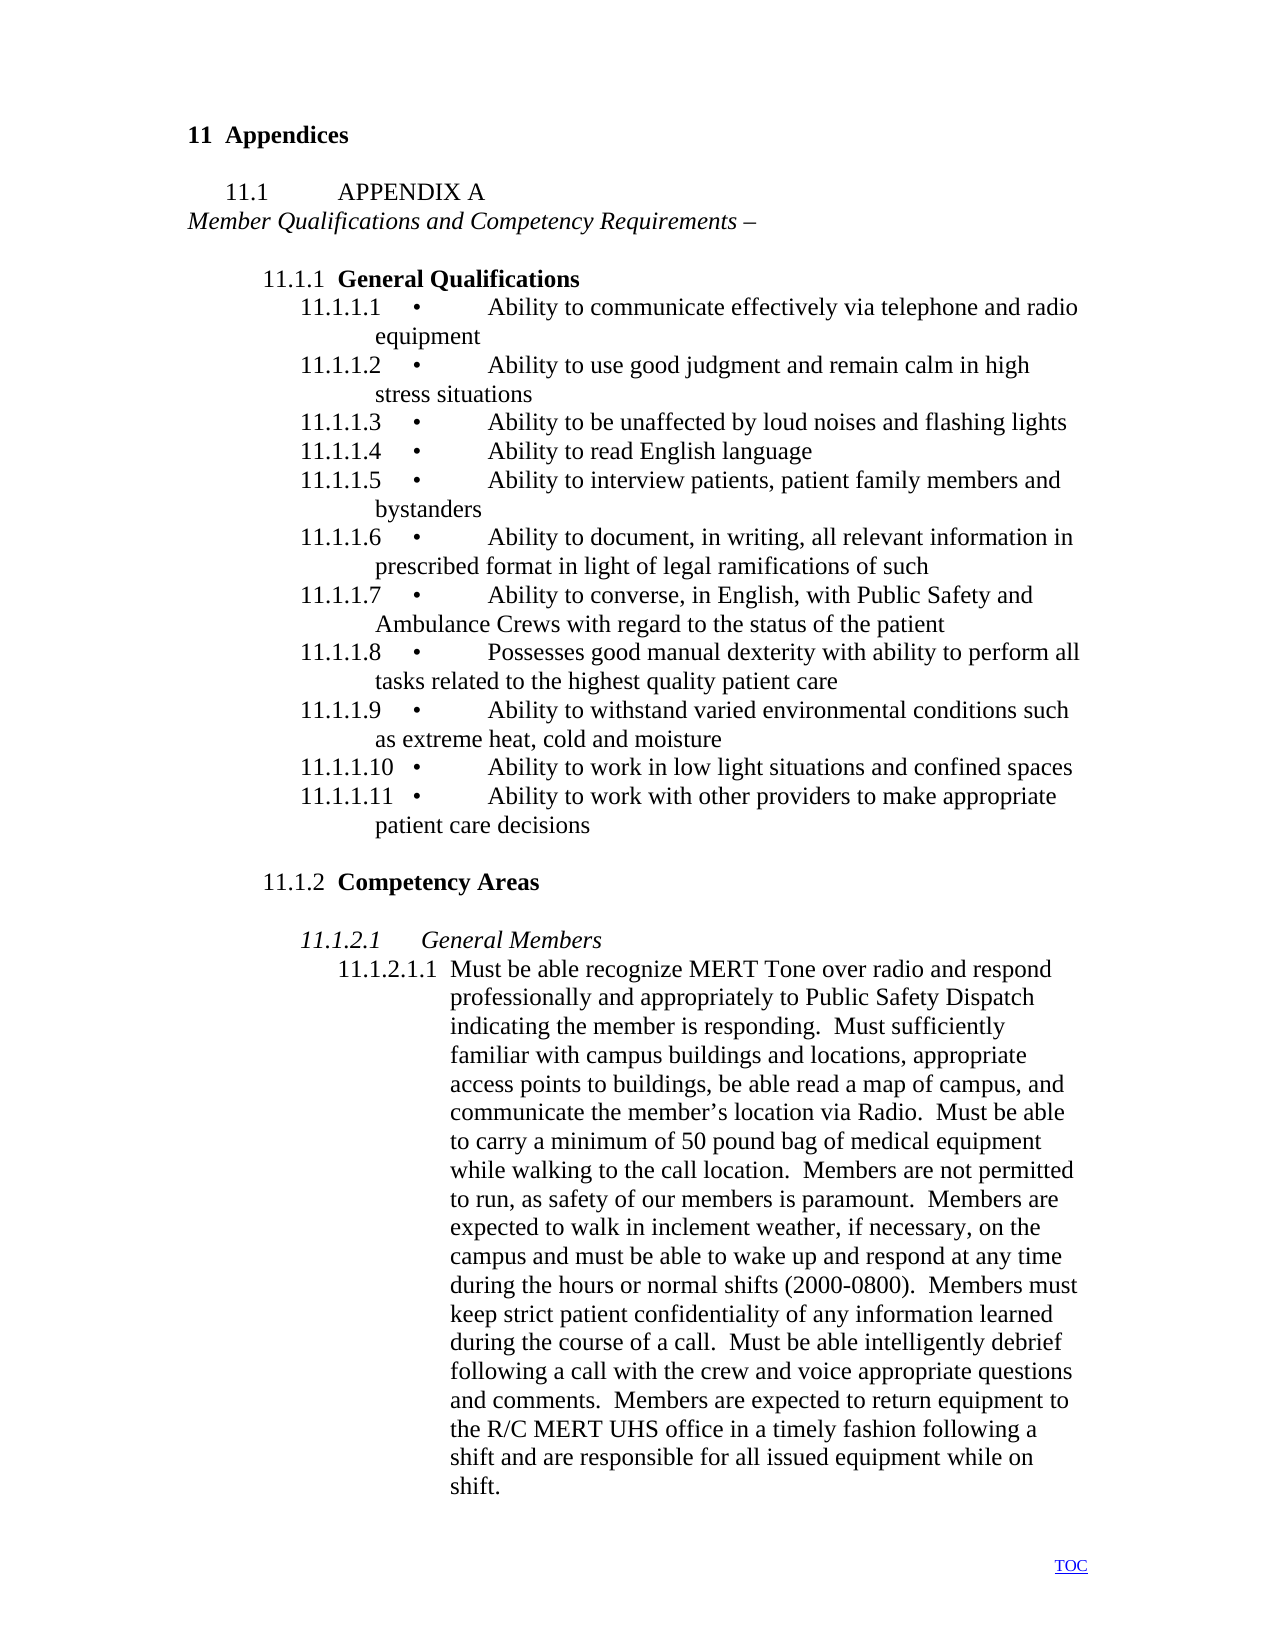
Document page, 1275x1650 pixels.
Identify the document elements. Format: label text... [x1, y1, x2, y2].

list • Ability to communicate effectively via telephone and radio equipment [300, 292, 1087, 350]
text Member Qualifications and Competency Requirements – [187, 206, 1087, 235]
list • Ability to withstand varied environmental conditions such as extreme heat, cold and moisture [300, 695, 1087, 752]
list • Possesses good manual dexterity with ability to perform all tasks related to the highest quality patient care [300, 637, 1087, 695]
list Appendices [187, 120, 1087, 149]
list • Ability to read English language [300, 436, 1087, 465]
list General Qualifications [262, 264, 1087, 292]
list • Ability to work with other providers to make appropriate patient care decisions [300, 781, 1087, 839]
list • Ability to use good judgment and remain calm in high stress situations [300, 350, 1087, 407]
list • Ability to converse, in English, with Public Safety and Ambulance Crews with regard to the status of the patient [300, 580, 1087, 637]
list Must be able recognize MERT Tone over radio and respond professionally and appropriately to Public Safety Dispatch indicating the member is responding. Must sufficiently familiar with campus buildings and locations, appropriate access points to buildings, be able read a map of campus, and communicate the member’s location via Radio. Must be able to carry a minimum of 50 pound bag of medical equipment while walking to the call location. Members are not permitted to run, as safety of our members is paramount. Members are expected to walk in inclement weather, if necessary, on the campus and must be able to wake up and respond at any time during the hours or normal shifts (2000-0800). Members must keep strict patient confidentiality of any information learned during the course of a call. Must be able intelligently debrief following a call with the crew and voice appropriate questions and comments. Members are expected to return equipment to the R/C MERT UHS office in a timely fashion following a shift and are responsible for all issued equipment while on shift. [337, 954, 1087, 1500]
list APPENDIX A [225, 177, 1087, 206]
list • Ability to document, in writing, all relevant information in prescribed format in light of legal ramifications of such [300, 522, 1087, 580]
list Competency Areas [262, 867, 1087, 896]
list • Ability to work in low light situations and confined spaces [300, 752, 1087, 781]
list General Members [300, 925, 1087, 954]
list • Ability to be unaffected by loud noises and flashing lights [300, 407, 1087, 436]
list • Ability to interview patients, patient family members and bystanders [300, 465, 1087, 522]
